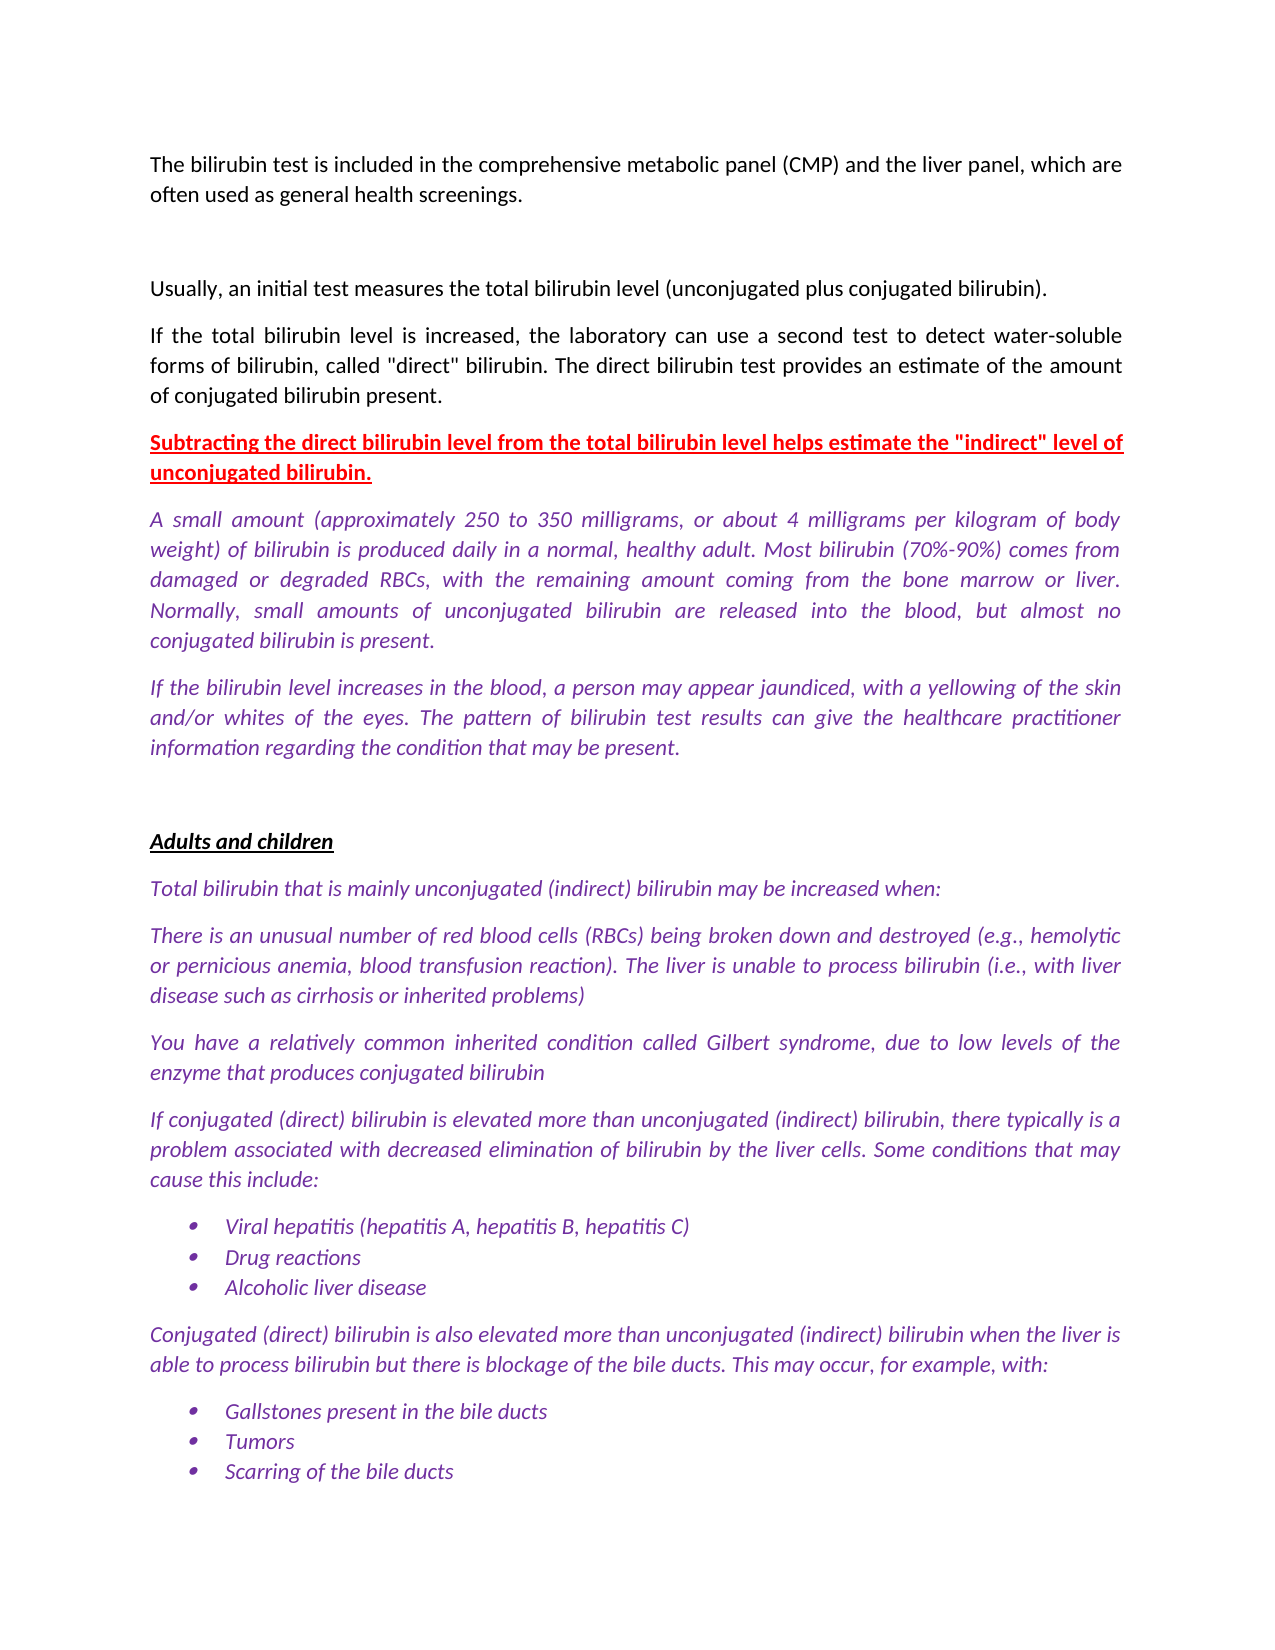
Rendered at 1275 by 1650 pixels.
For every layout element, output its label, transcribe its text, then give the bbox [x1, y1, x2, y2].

list Tumors [187, 1427, 1125, 1455]
text Subtracting the direct bilirubin level from the total bilirubin level helps estimate the "indirect" level of unconjugated bilirubin. [150, 428, 1125, 486]
list Scarring of the bile ducts [187, 1457, 1125, 1485]
list Gallstones present in the bile ducts [187, 1397, 1125, 1425]
text Total bilirubin that is mainly unconjugated (indirect) bilirubin may be increased when: [150, 874, 1125, 902]
list Viral hepatitis (hepatitis A, hepatitis B, hepatitis C) [187, 1212, 1125, 1241]
text If the bilirubin level increases in the blood, a person may appear jaundiced, with a yellowing of the skin and/or whites of the eyes. The pattern of bilirubin test results can give the healthcare practitioner information regarding the condition that may be present. [150, 673, 1125, 761]
text Usually, an initial test measures the total bilirubin level (unconjugated plus conjugated bilirubin). [150, 274, 1125, 302]
text Conjugated (direct) bilirubin is also elevated more than unconjugated (indirect) bilirubin when the liver is able to process bilirubin but there is blockage of the bile ducts. This may occur, for example, with: [150, 1320, 1125, 1378]
text There is an unusual number of red blood cells (RBCs) being broken down and destroyed (e.g., hemolytic or pernicious anemia, blood transfusion reaction). The liver is unable to process bilirubin (i.e., with liver disease such as cirrhosis or inherited problems) [150, 921, 1125, 1009]
text The bilirubin test is included in the comprehensive metabolic panel (CMP) and the liver panel, which are often used as general health screenings. [150, 150, 1125, 208]
text A small amount (approximately 250 to 350 milligrams, or about 4 milligrams per kilogram of body weight) of bilirubin is produced daily in a normal, healthy adult. Most bilirubin (70%-90%) comes from damaged or degraded RBCs, with the remaining amount coming from the bone marrow or liver. Normally, small amounts of unconjugated bilirubin are released into the blood, but almost no conjugated bilirubin is present. [150, 505, 1125, 654]
text You have a relatively common inherited condition called Gilbert syndrome, due to low levels of the enzyme that produces conjugated bilirubin [150, 1028, 1125, 1086]
text If conjugated (direct) bilirubin is elevated more than unconjugated (indirect) bilirubin, there typically is a problem associated with decreased elimination of bilirubin by the liver cells. Some conditions that may cause this include: [150, 1105, 1125, 1194]
list Alcoholic liver disease [187, 1273, 1125, 1301]
list Drug reactions [187, 1243, 1125, 1271]
text Adults and children [150, 827, 1125, 855]
